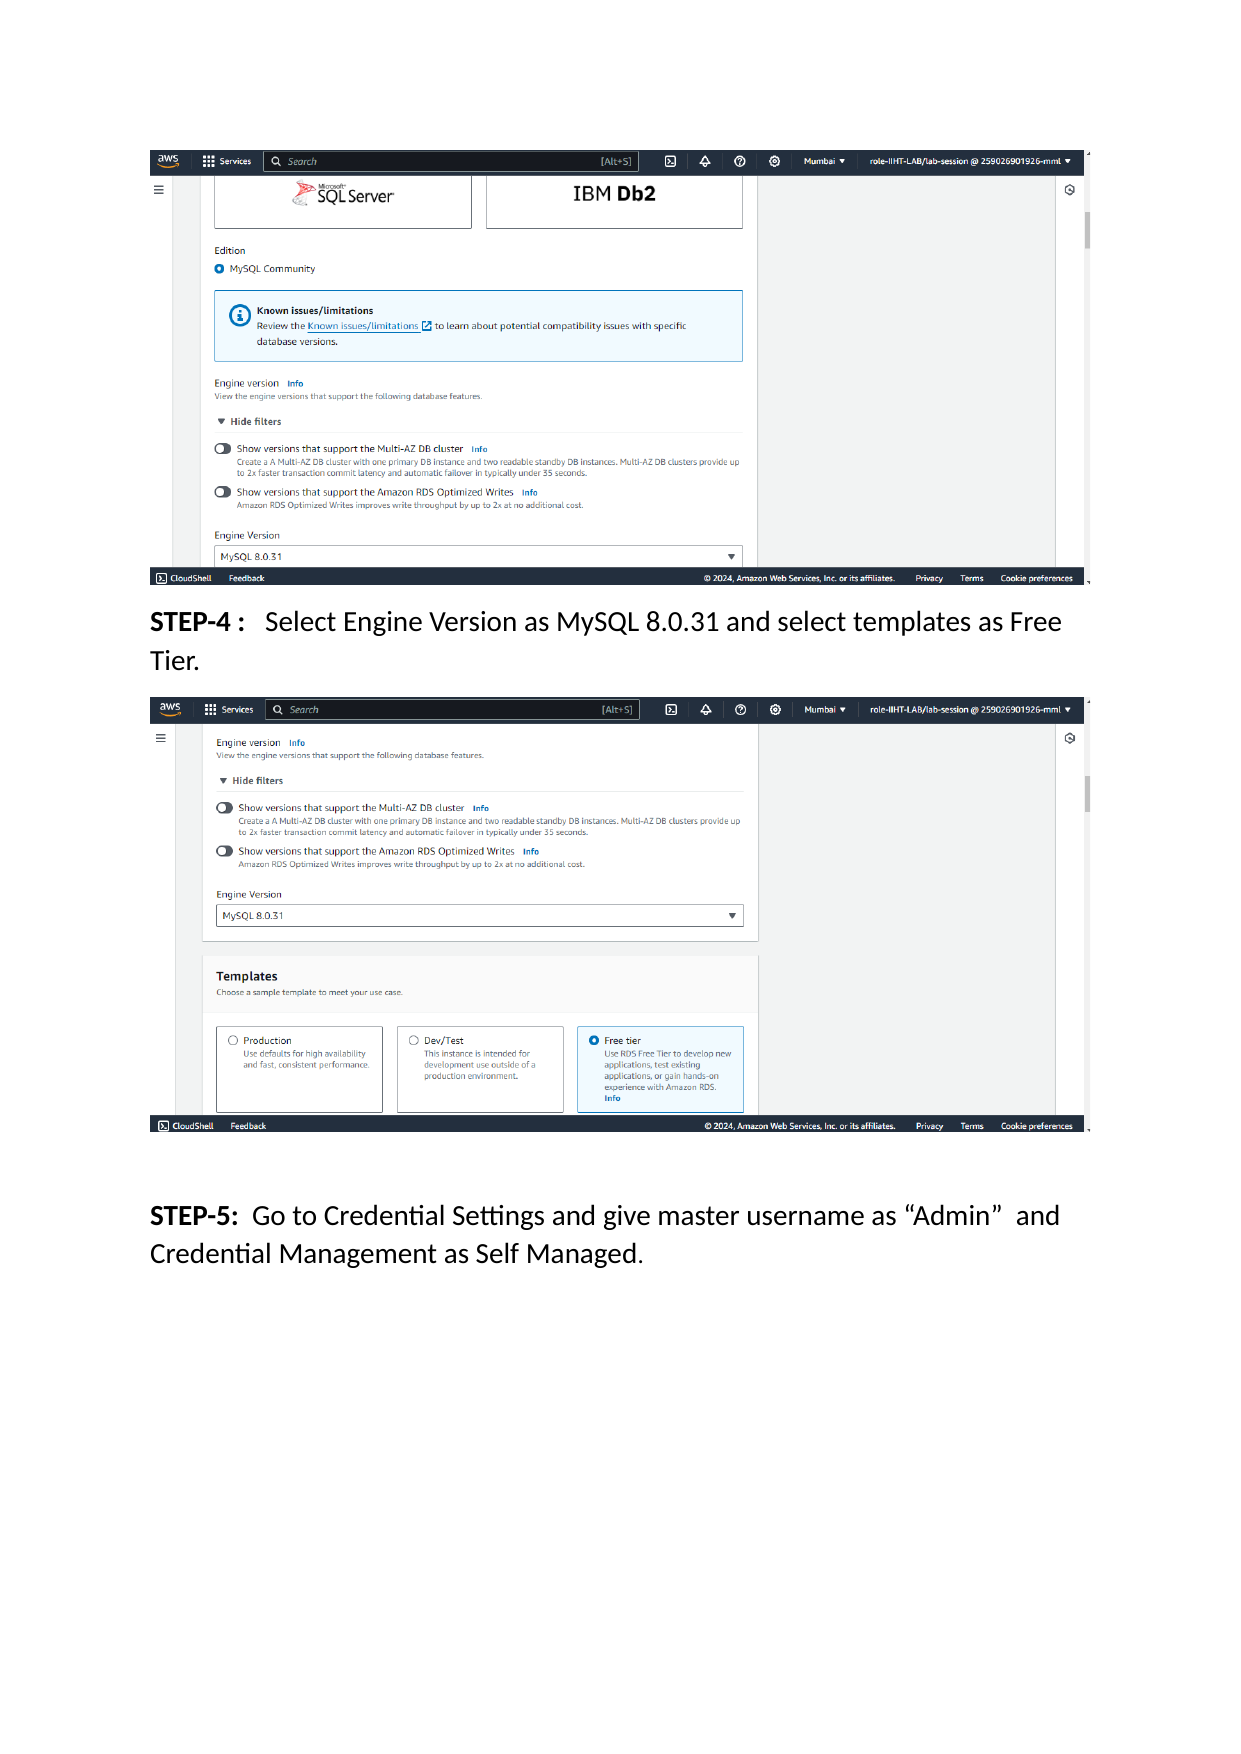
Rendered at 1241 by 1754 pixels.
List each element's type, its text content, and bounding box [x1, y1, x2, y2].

picture [150, 697, 1091, 1132]
text STEP-5: Go to Credential Settings and give master username as “Admin” and Credential Management as Self Managed. [150, 1197, 1090, 1271]
text STEP-4 : Select Engine Version as MySQL 8.0.31 and select templates as Free Tier. [150, 603, 1090, 678]
picture [150, 150, 1091, 585]
